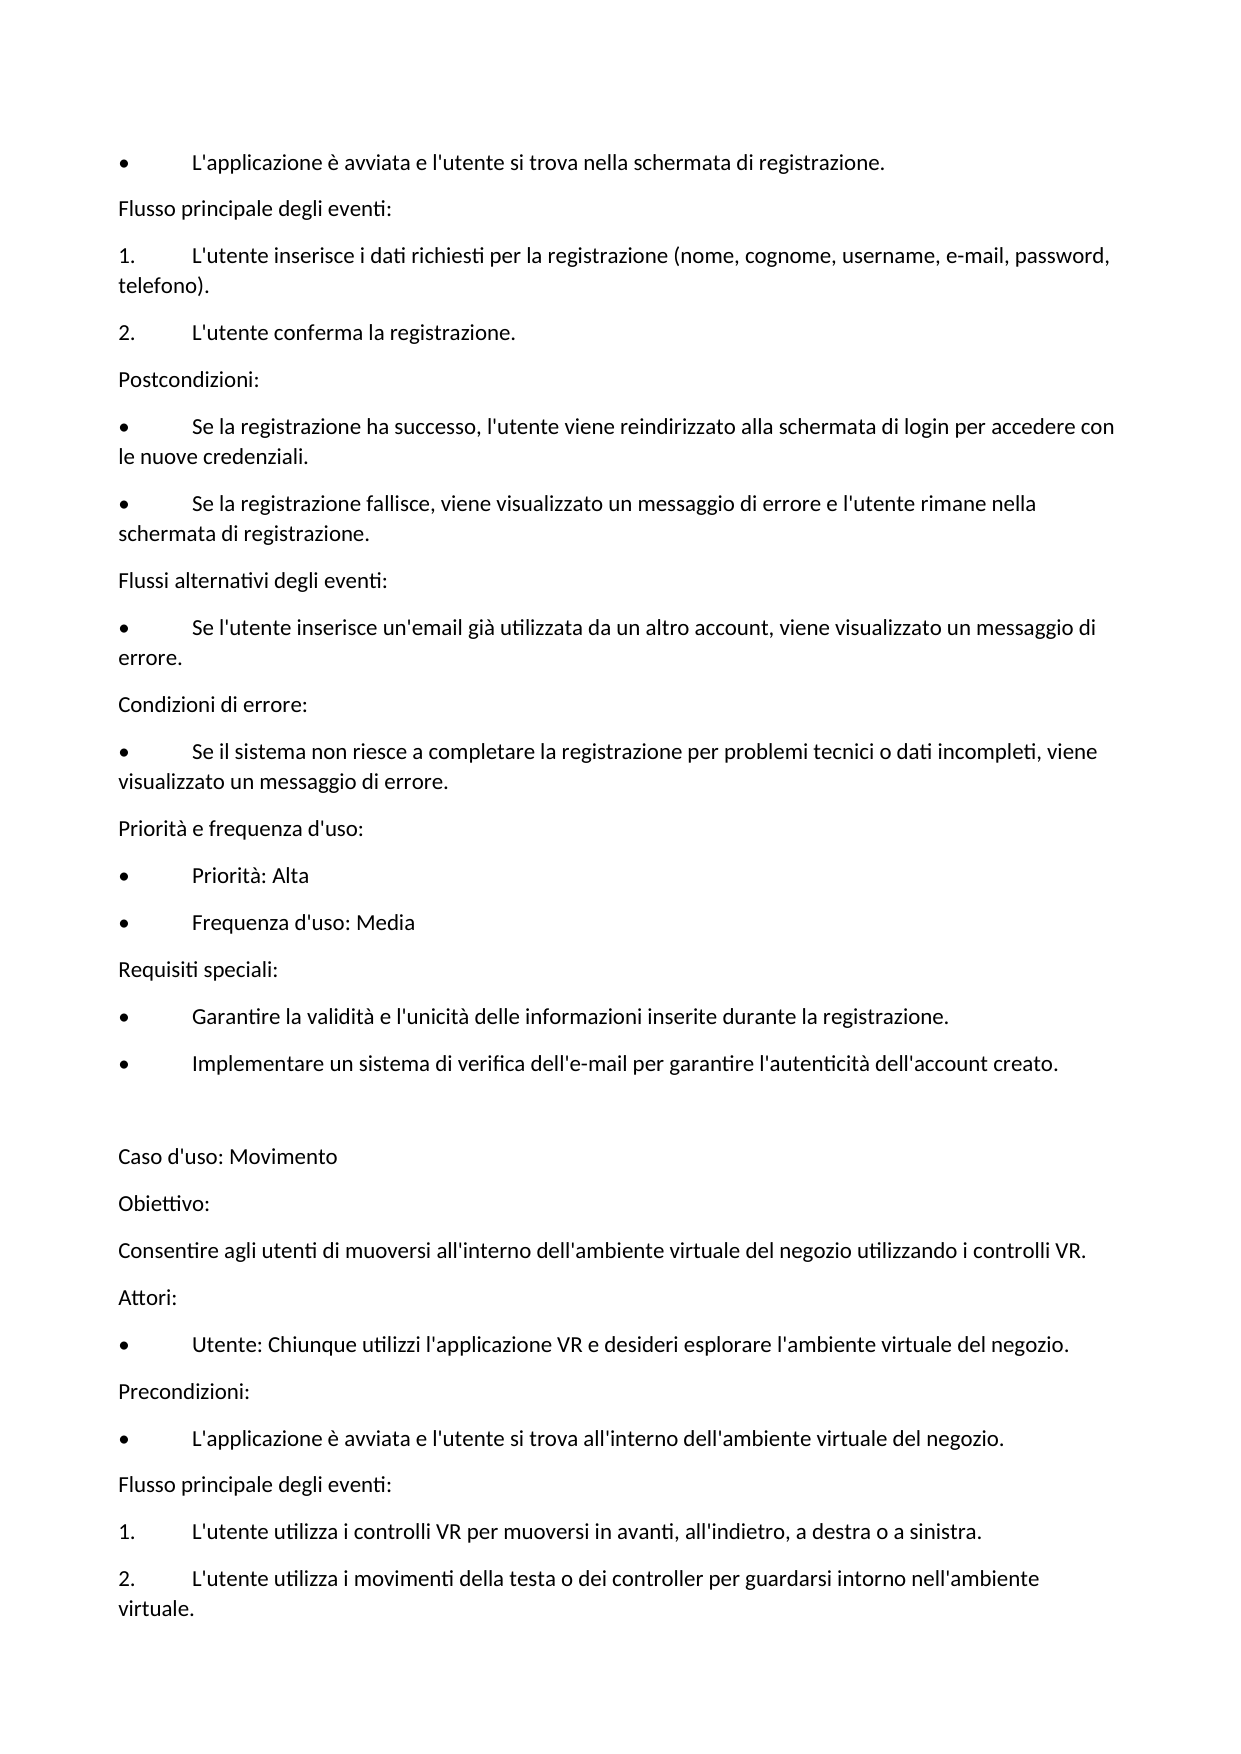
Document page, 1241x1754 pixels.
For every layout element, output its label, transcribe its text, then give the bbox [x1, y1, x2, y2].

text Condizioni di errore: [118, 690, 1122, 718]
text Attori: [118, 1283, 1122, 1311]
text • L'applicazione è avviata e l'utente si trova nella schermata di registrazione. [118, 148, 1122, 176]
text • Se l'utente inserisce un'email già utilizzata da un altro account, viene visualizzato un messaggio di errore. [118, 613, 1122, 671]
text • Priorità: Alta [118, 861, 1122, 889]
text Flusso principale degli eventi: [118, 1471, 1122, 1498]
text • Garantire la validità e l'unicità delle informazioni inserite durante la registrazione. [118, 1002, 1122, 1030]
text Postcondizioni: [118, 365, 1122, 393]
text Obiettivo: [118, 1189, 1122, 1217]
text Flussi alternativi degli eventi: [118, 566, 1122, 594]
text 2. L'utente utilizza i movimenti della testa o dei controller per guardarsi intorno nell'ambiente virtuale. [118, 1564, 1122, 1622]
text • Se la registrazione fallisce, viene visualizzato un messaggio di errore e l'utente rimane nella schermata di registrazione. [118, 489, 1122, 547]
text • Frequenza d'uso: Media [118, 908, 1122, 936]
text Requisiti speciali: [118, 955, 1122, 983]
text Caso d'uso: Movimento [118, 1142, 1122, 1170]
text Priorità e frequenza d'uso: [118, 814, 1122, 842]
text 2. L'utente conferma la registrazione. [118, 318, 1122, 346]
text • L'applicazione è avviata e l'utente si trova all'interno dell'ambiente virtuale del negozio. [118, 1424, 1122, 1452]
text 1. L'utente inserisce i dati richiesti per la registrazione (nome, cognome, username, e-mail, password, telefono). [118, 241, 1122, 299]
text • Se la registrazione ha successo, l'utente viene reindirizzato alla schermata di login per accedere con le nuove credenziali. [118, 412, 1122, 470]
text Flusso principale degli eventi: [118, 194, 1122, 222]
text • Implementare un sistema di verifica dell'e-mail per garantire l'autenticità dell'account creato. [118, 1049, 1122, 1077]
text • Se il sistema non riesce a completare la registrazione per problemi tecnici o dati incompleti, viene visualizzato un messaggio di errore. [118, 737, 1122, 795]
text • Utente: Chiunque utilizzi l'applicazione VR e desideri esplorare l'ambiente virtuale del negozio. [118, 1330, 1122, 1358]
text Consentire agli utenti di muoversi all'interno dell'ambiente virtuale del negozio utilizzando i controlli VR. [118, 1236, 1122, 1264]
text 1. L'utente utilizza i controlli VR per muoversi in avanti, all'indietro, a destra o a sinistra. [118, 1517, 1122, 1545]
text Precondizioni: [118, 1377, 1122, 1405]
